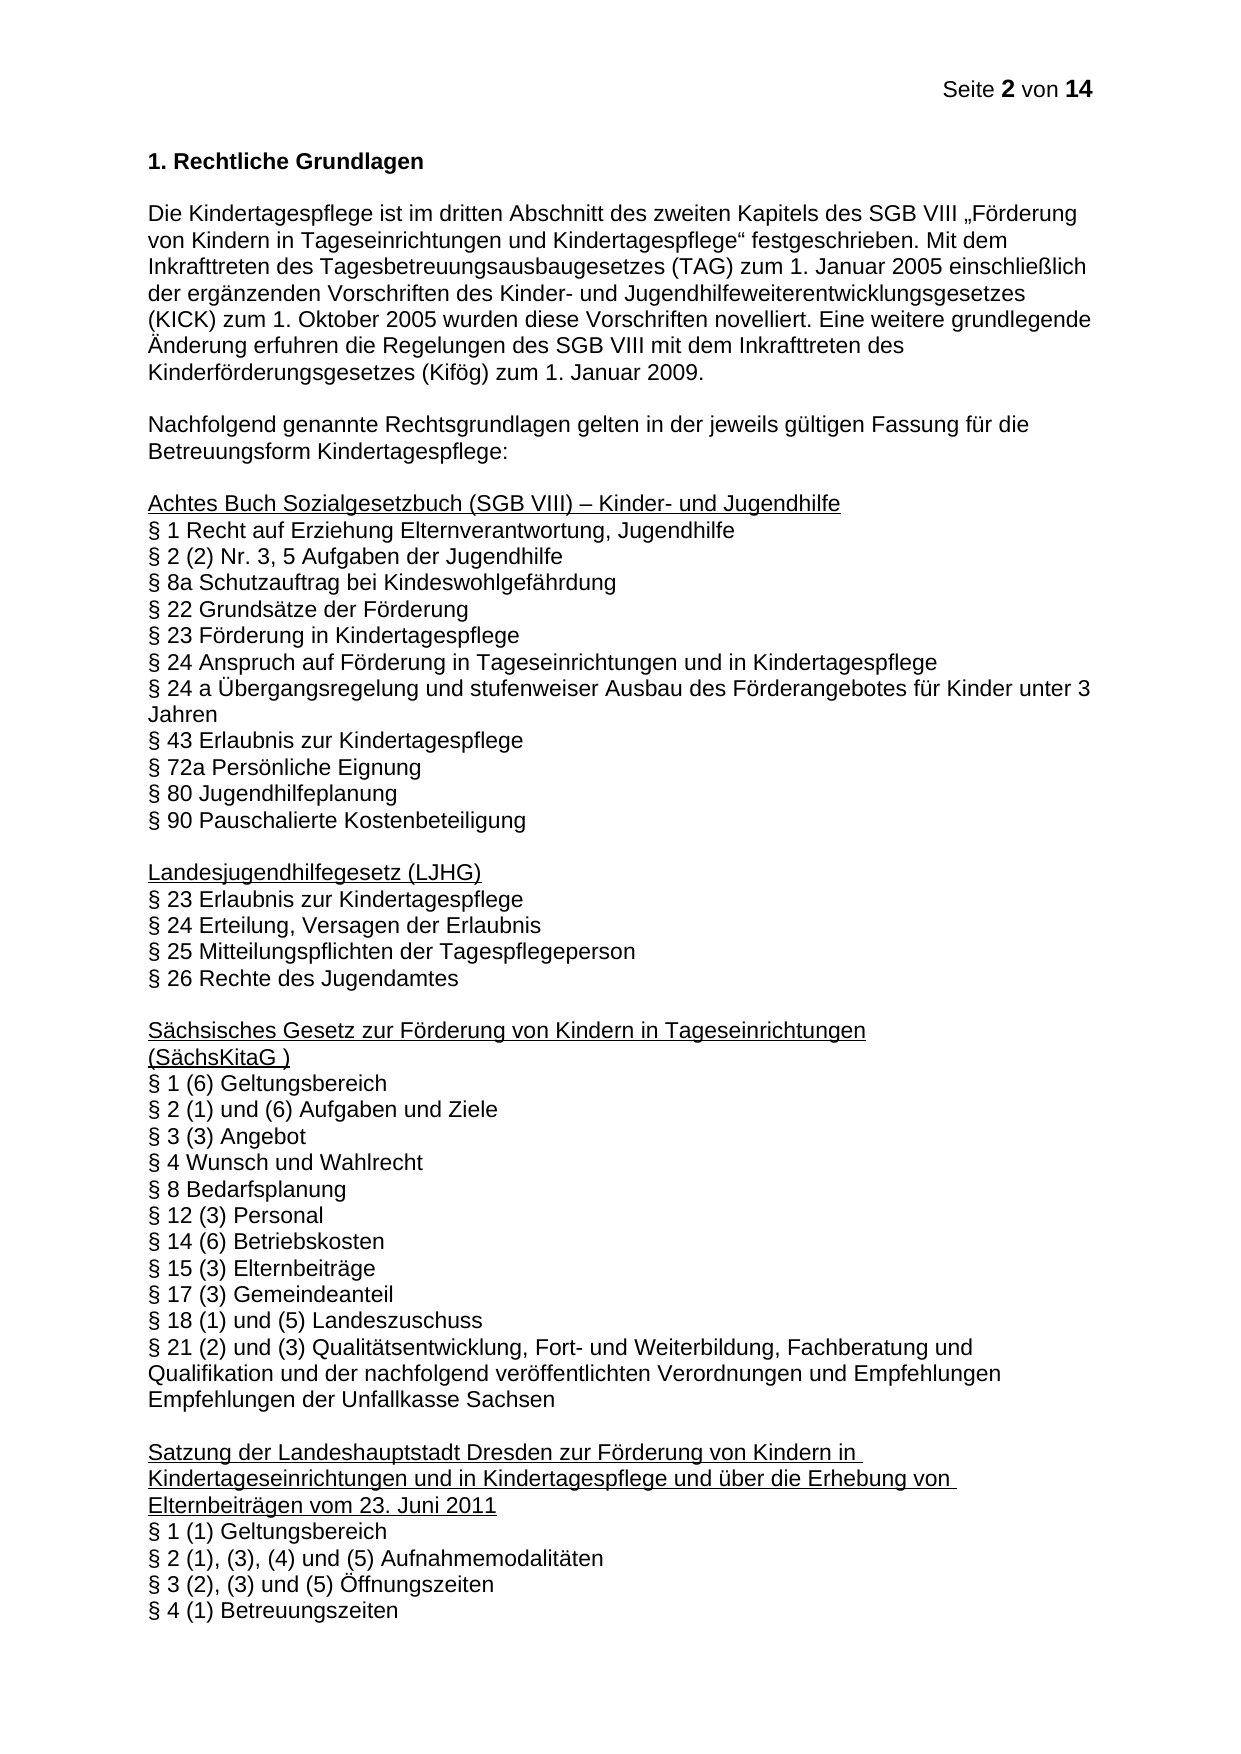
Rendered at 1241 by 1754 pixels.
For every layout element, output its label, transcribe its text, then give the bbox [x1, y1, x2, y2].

text § 43 Erlaubnis zur Kindertagespflege [148, 727, 1092, 754]
text § 21 (2) und (3) Qualitätsentwicklung, Fort- und Weiterbildung, Fachberatung und [148, 1334, 1092, 1360]
text § 4 Wunsch und Wahlrecht [148, 1149, 1092, 1176]
text § 8a Schutzauftrag bei Kindeswohlgefährdung [148, 569, 1092, 596]
text § 1 (1) Geltungsbereich [148, 1518, 1092, 1544]
text Empfehlungen der Unfallkasse Sachsen [148, 1386, 1092, 1413]
text § 12 (3) Personal [148, 1202, 1092, 1228]
text § 17 (3) Gemeindeanteil [148, 1281, 1092, 1307]
text § 2 (2) Nr. 3, 5 Aufgaben der Jugendhilfe [148, 543, 1092, 569]
text § 80 Jugendhilfeplanung [148, 780, 1092, 807]
text Nachfolgend genannte Rechtsgrundlagen gelten in der jeweils gültigen Fassung für die Betreuungsform Kindertagespflege: [148, 411, 1092, 464]
text (SächsKitaG ) [148, 1044, 1092, 1070]
text § 4 (1) Betreuungszeiten [148, 1597, 1092, 1623]
text § 72a Persönliche Eignung [148, 754, 1092, 780]
text Landesjugendhilfegesetz (LJHG) [148, 859, 1092, 886]
text § 90 Pauschalierte Kostenbeteiligung [148, 807, 1092, 833]
text § 18 (1) und (5) Landeszuschuss [148, 1307, 1092, 1334]
text § 8 Bedarfsplanung [148, 1176, 1092, 1202]
text § 24 Erteilung, Versagen der Erlaubnis [148, 912, 1092, 938]
text Qualifikation und der nachfolgend veröffentlichten Verordnungen und Empfehlungen [148, 1360, 1092, 1386]
text Achtes Buch Sozialgesetzbuch (SGB VIII) – Kinder- und Jugendhilfe [148, 490, 1092, 517]
text § 22 Grundsätze der Förderung [148, 596, 1092, 622]
text Die Kindertagespflege ist im dritten Abschnitt des zweiten Kapitels des SGB VIII „Förderung von Kindern in Tageseinrichtungen und Kindertagespflege“ festgeschrieben. Mit dem Inkrafttreten des Tagesbetreuungsausbaugesetzes (TAG) zum 1. Januar 2005 einschließlich der ergänzenden Vorschriften des Kinder- und Jugendhilfeweiterentwicklungsgesetzes (KICK) zum 1. Oktober 2005 wurden diese Vorschriften novelliert. Eine weitere grundlegende Änderung erfuhren die Regelungen des SGB VIII mit dem Inkrafttreten des Kinderförderungsgesetzes (Kifög) zum 1. Januar 2009. [148, 200, 1092, 385]
text § 3 (3) Angebot [148, 1123, 1092, 1149]
text § 23 Erlaubnis zur Kindertagespflege [148, 886, 1092, 912]
text § 2 (1), (3), (4) und (5) Aufnahmemodalitäten [148, 1544, 1092, 1571]
text Sächsisches Gesetz zur Förderung von Kindern in Tageseinrichtungen [148, 1017, 1092, 1044]
text § 25 Mitteilungspflichten der Tagespflegeperson [148, 938, 1092, 965]
text § 24 a Übergangsregelung und stufenweiser Ausbau des Förderangebotes für Kinder unter 3 Jahren [148, 675, 1092, 727]
text § 3 (2), (3) und (5) Öffnungszeiten [148, 1571, 1092, 1597]
text § 2 (1) und (6) Aufgaben und Ziele [148, 1096, 1092, 1123]
text § 1 (6) Geltungsbereich [148, 1070, 1092, 1096]
text 1. Rechtliche Grundlagen [148, 148, 1092, 174]
text Satzung der Landeshauptstadt Dresden zur Förderung von Kindern in Kindertageseinrichtungen und in Kindertagespflege und über die Erhebung von Elternbeiträgen vom 23. Juni 2011 [148, 1439, 1092, 1518]
text § 1 Recht auf Erziehung Elternverantwortung, Jugendhilfe [148, 517, 1092, 543]
text § 23 Förderung in Kindertagespflege [148, 622, 1092, 648]
text § 24 Anspruch auf Förderung in Tageseinrichtungen und in Kindertagespflege [148, 648, 1092, 675]
text § 15 (3) Elternbeiträge [148, 1254, 1092, 1281]
text § 26 Rechte des Jugendamtes [148, 965, 1092, 991]
text § 14 (6) Betriebskosten [148, 1228, 1092, 1254]
